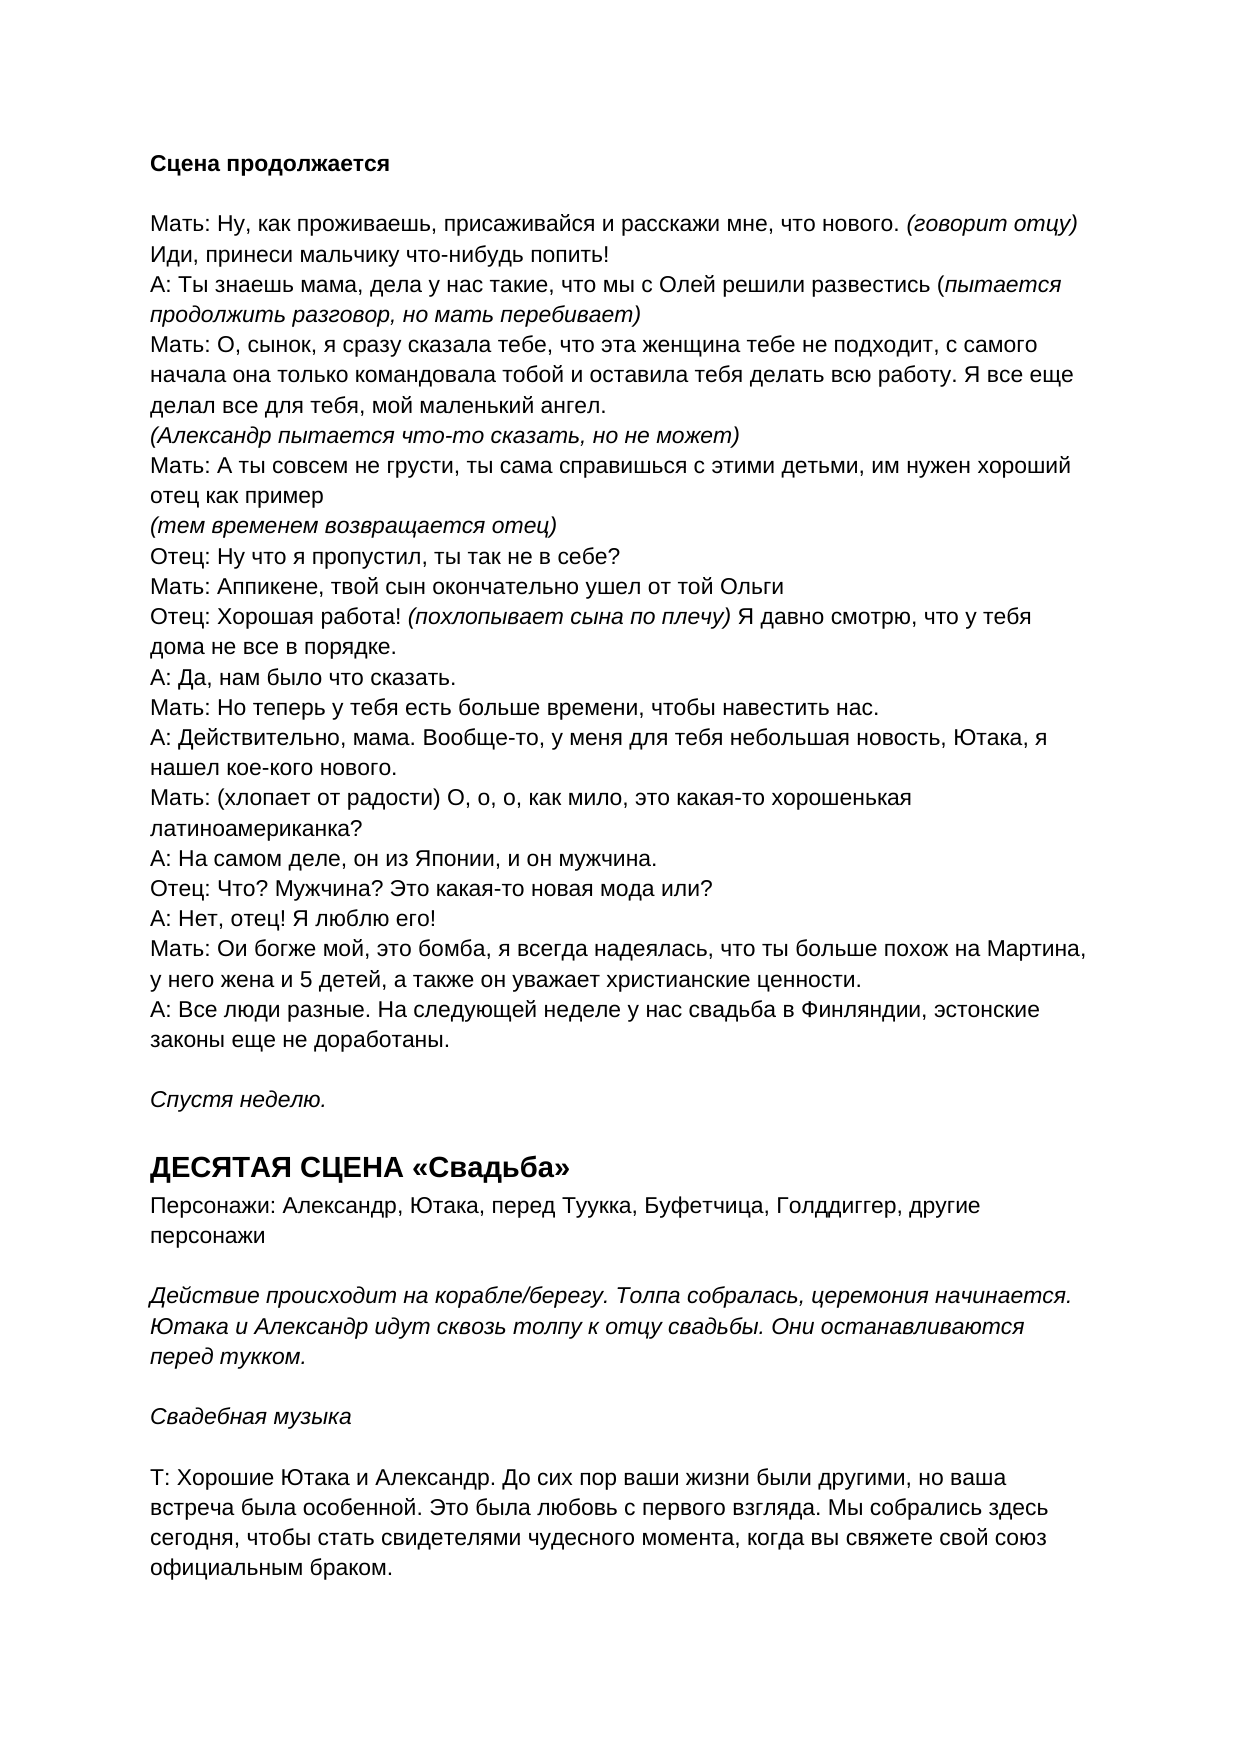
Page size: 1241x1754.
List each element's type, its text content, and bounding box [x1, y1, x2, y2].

text Персонажи: Александр, Ютака, перед Туукка, Буфетчица, Голддиггер, другие персонажи [150, 1192, 1090, 1248]
text А: Нет, отец! Я люблю его! [150, 905, 1090, 932]
text А: Действительно, мама. Вообще-то, у меня для тебя небольшая новость, Ютака, я нашел кое-кого нового. [150, 724, 1090, 781]
text Спустя неделю. [150, 1086, 1090, 1113]
text Мать: А ты совсем не грусти, ты сама справишься с этими детьми, им нужен хороший отец как пример [150, 452, 1090, 509]
text Мать: Но теперь у тебя есть больше времени, чтобы навестить нас. [150, 694, 1090, 720]
text A: На самом деле, он из Японии, и он мужчина. [150, 845, 1090, 871]
text Отец: Ну что я пропустил, ты так не в себе? [150, 543, 1090, 569]
text Свадебная музыка [150, 1403, 1090, 1430]
text (тем временем возвращается отец) [150, 512, 1090, 539]
text A: Все люди разные. На следующей неделе у нас свадьба в Финляндии, эстонские законы еще не доработаны. [150, 996, 1090, 1052]
text A: Да, нам было что сказать. [150, 663, 1090, 690]
text (Александр пытается что-то сказать, но не может) [150, 422, 1090, 448]
text Отец: Что? Мужчина? Это какая-то новая мода или? [150, 875, 1090, 901]
subtitle ДЕСЯТАЯ СЦЕНА «Свадьба» [150, 1150, 1090, 1183]
text Мать: Ну, как проживаешь, присаживайся и расскажи мне, что нового. (говорит отцу) Иди, принеси мальчику что-нибудь попить! [150, 210, 1090, 267]
text Т: Хорошие Ютака и Александр. До сих пор ваши жизни были другими, но ваша встреча была особенной. Это была любовь с первого взгляда. Мы собрались здесь сегодня, чтобы стать свидетелями чудесного момента, когда вы свяжете свой союз официальным браком. [150, 1464, 1090, 1581]
text Сцена продолжается [150, 150, 1090, 176]
text Мать: (хлопает от радости) О, о, о, как мило, это какая-то хорошенькая латиноамериканка? [150, 784, 1090, 841]
text Действие происходит на корабле/берегу. Толпа собралась, церемония начинается. Ютака и Александр идут сквозь толпу к отцу свадьбы. Они останавливаются перед тукком. [150, 1282, 1090, 1369]
text Мать: О, сынок, я сразу сказала тебе, что эта женщина тебе не подходит, с самого начала она только командовала тобой и оставила тебя делать всю работу. Я все еще делал все для тебя, мой маленький ангел. [150, 331, 1090, 418]
text А: Ты знаешь мама, дела у нас такие, что мы с Олей решили развестись (пытается продолжить разговор, но мать перебивает) [150, 271, 1090, 327]
text Мать: Ои богже мой, это бомба, я всегда надеялась, что ты больше похож на Мартина, у него жена и 5 детей, а также он уважает христианские ценности. [150, 935, 1090, 992]
text Мать: Аппикене, твой сын окончательно ушел от той Ольги [150, 573, 1090, 599]
text Oтец: Хорошая работа! (похлопывает сына по плечу) Я давно смотрю, что у тебя дома не все в порядке. [150, 603, 1090, 660]
